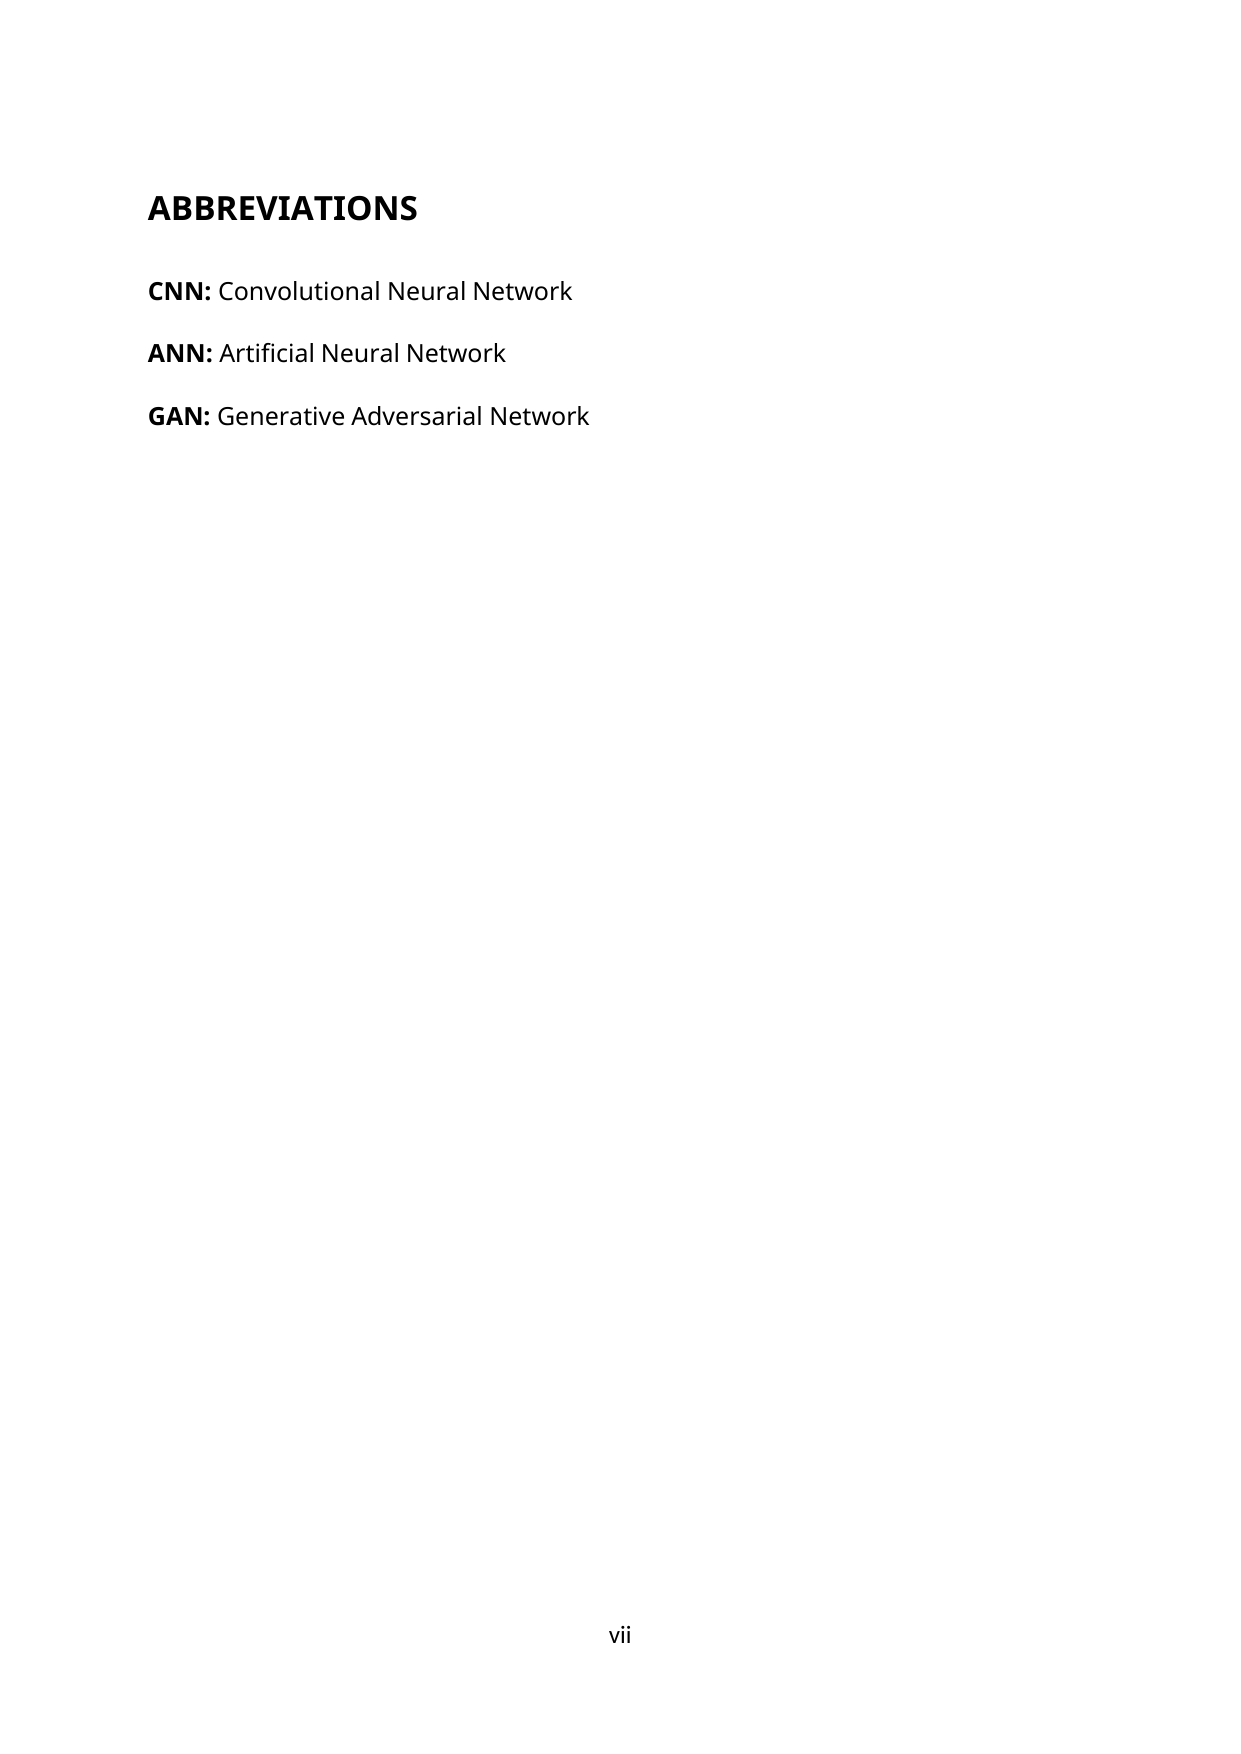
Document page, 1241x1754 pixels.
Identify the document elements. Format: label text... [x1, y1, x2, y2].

text CNN: Convolutional Neural ​Network [148, 270, 1093, 307]
text ANN: Artificial ​Neural ​Network [148, 332, 1093, 370]
text GAN: Generative ​Adversarial Network [148, 395, 1093, 432]
subtitle ABBREVIATIONS [148, 185, 1093, 231]
